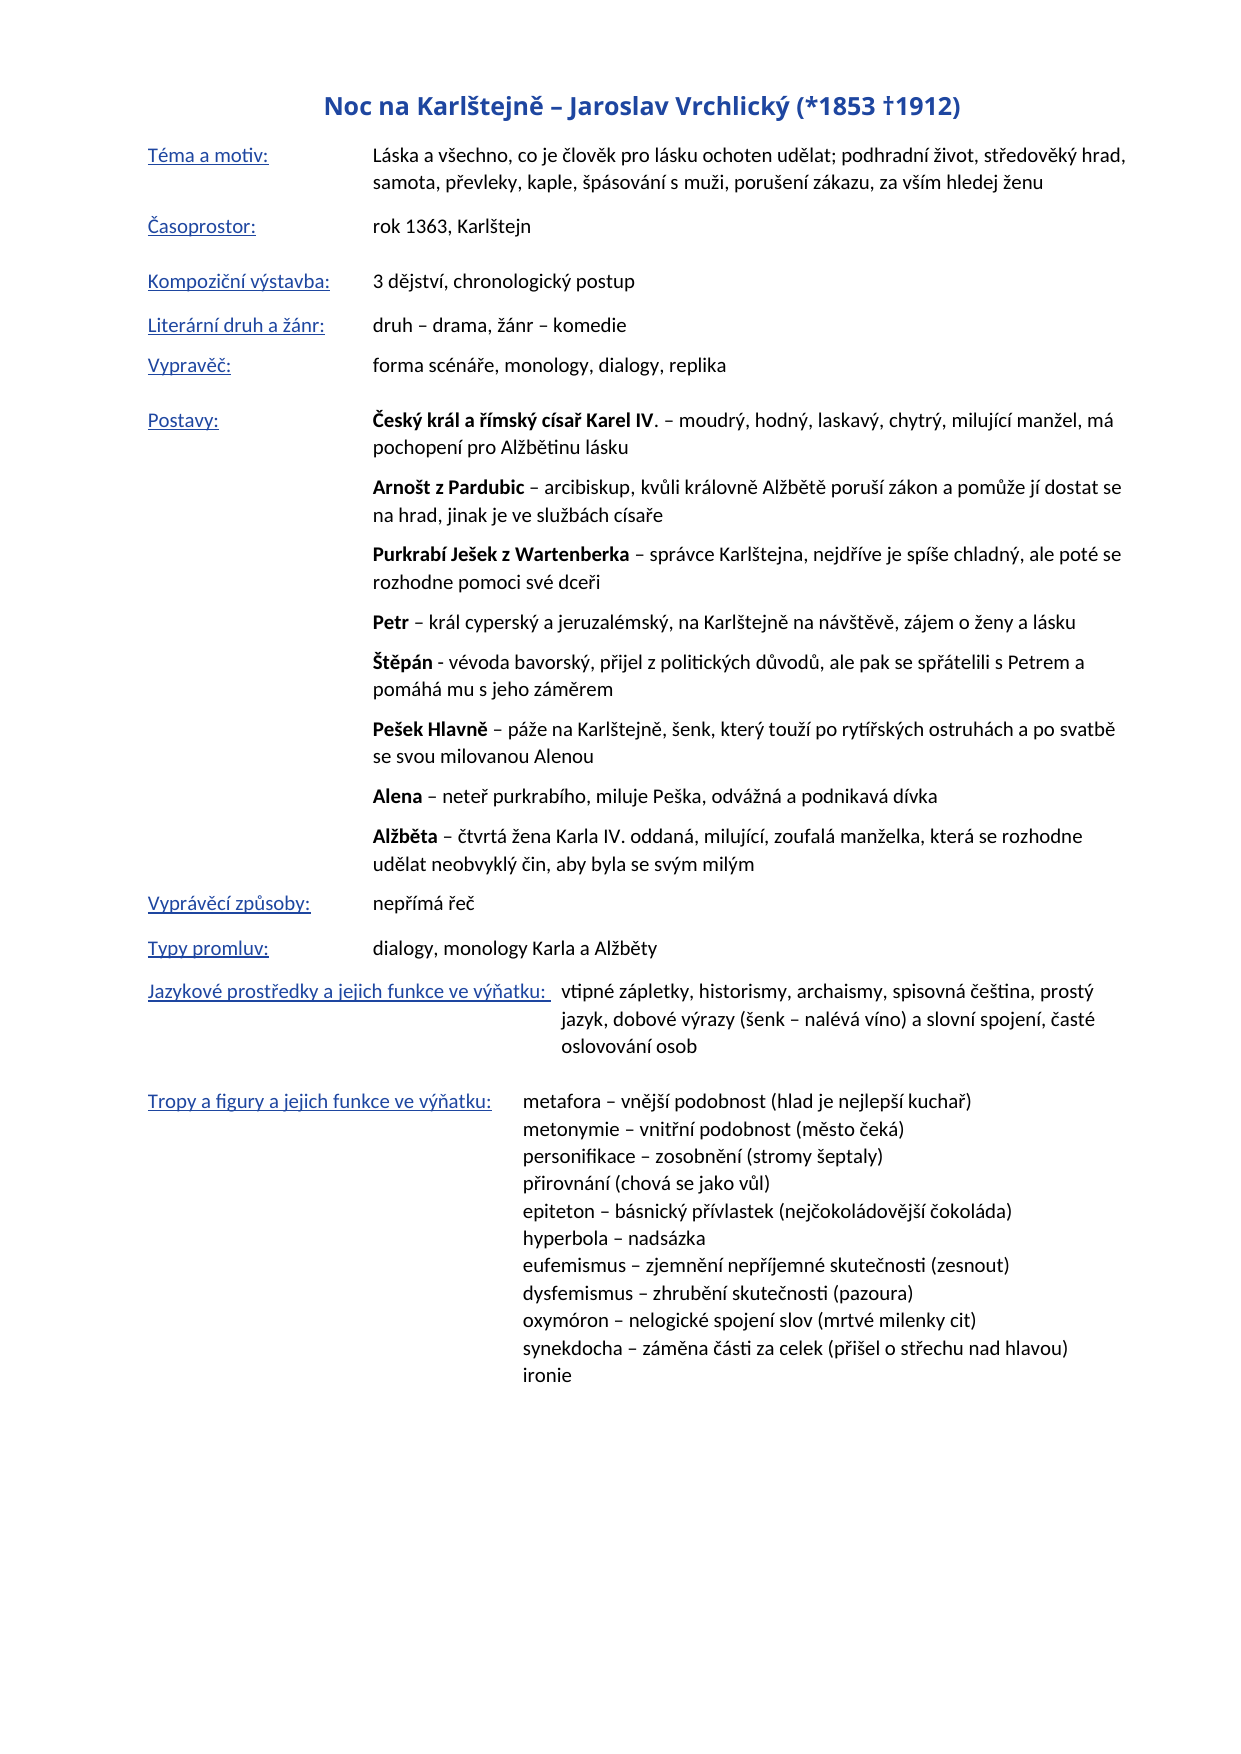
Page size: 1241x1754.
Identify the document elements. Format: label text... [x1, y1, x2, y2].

text Jazykové prostředky a jejich funkce ve výňatku: vtipné zápletky, historismy, archaismy, spisovná čeština, prostý jazyk, dobové výrazy (šenk – nalévá víno) a slovní spojení, časté oslovování osob [148, 979, 1137, 1059]
text Purkrabí Ješek z Wartenberka – správce Karlštejna, nejdříve je spíše chladný, ale poté se rozhodne pomoci své dceři [373, 542, 1137, 594]
text metonymie – vnitřní podobnost (město čeká) [448, 1116, 1137, 1141]
text přirovnání (chová se jako vůl) [448, 1171, 1137, 1196]
text synekdocha – záměna části za celek (přišel o střechu nad hlavou) [448, 1335, 1137, 1360]
text Kompoziční výstavba: 3 dějství, chronologický postup [148, 268, 1137, 294]
text Vypravěč: forma scénáře, monology, dialogy, replika [148, 352, 1137, 378]
text Štěpán - vévoda bavorský, přijel z politických důvodů, ale pak se spřátelili s Petrem a pomáhá mu s jeho záměrem [373, 649, 1137, 702]
text Vyprávěcí způsoby: nepřímá řeč [148, 891, 1137, 916]
text personifikace – zosobnění (stromy šeptaly) [448, 1143, 1137, 1168]
text dysfemismus – zhrubění skutečnosti (pazoura) [448, 1280, 1137, 1306]
text Pešek Hlavně – páže na Karlštejně, šenk, který touží po rytířských ostruhách a po svatbě se svou milovanou Alenou [373, 716, 1137, 769]
text hyperbola – nadsázka [448, 1225, 1137, 1251]
text Postavy: Český král a římský císař Karel IV. – moudrý, hodný, laskavý, chytrý, milující manžel, má pochopení pro Alžbětinu lásku [148, 407, 1137, 460]
text epiteton – básnický přívlastek (nejčokoládovější čokoláda) [448, 1198, 1137, 1223]
text Téma a motiv: Láska a všechno, co je člověk pro lásku ochoten udělat; podhradní život, středověký hrad, samota, převleky, kaple, špásování s muži, porušení zákazu, za vším hledej ženu [148, 142, 1137, 195]
text Typy promluv: dialogy, monology Karla a Alžběty [148, 935, 1137, 960]
text Arnošt z Pardubic – arcibiskup, kvůli královně Alžbětě poruší zákon a pomůže jí dostat se na hrad, jinak je ve službách císaře [373, 474, 1137, 527]
text Tropy a figury a jejich funkce ve výňatku: metafora – vnější podobnost (hlad je nejlepší kuchař) [148, 1088, 1137, 1114]
text Alžběta – čtvrtá žena Karla IV. oddaná, milující, zoufalá manželka, která se rozhodne udělat neobvyklý čin, aby byla se svým milým [373, 823, 1137, 876]
text oxymóron – nelogické spojení slov (mrtvé milenky cit) [448, 1307, 1137, 1333]
text ironie [448, 1362, 1137, 1388]
text Literární druh a žánr: druh – drama, žánr – komedie [148, 312, 1137, 338]
text Alena – neteř purkrabího, miluje Peška, odvážná a podnikavá dívka [298, 783, 1137, 809]
text Noc na Karlštejně – Jaroslav Vrchlický (*1853 †1912) [148, 89, 1137, 123]
text Petr – král cyperský a jeruzalémský, na Karlštejně na návštěvě, zájem o ženy a lásku [373, 609, 1137, 634]
text eufemismus – zjemnění nepříjemné skutečnosti (zesnout) [448, 1253, 1137, 1278]
text Časoprostor: rok 1363, Karlštejn [148, 213, 1137, 239]
